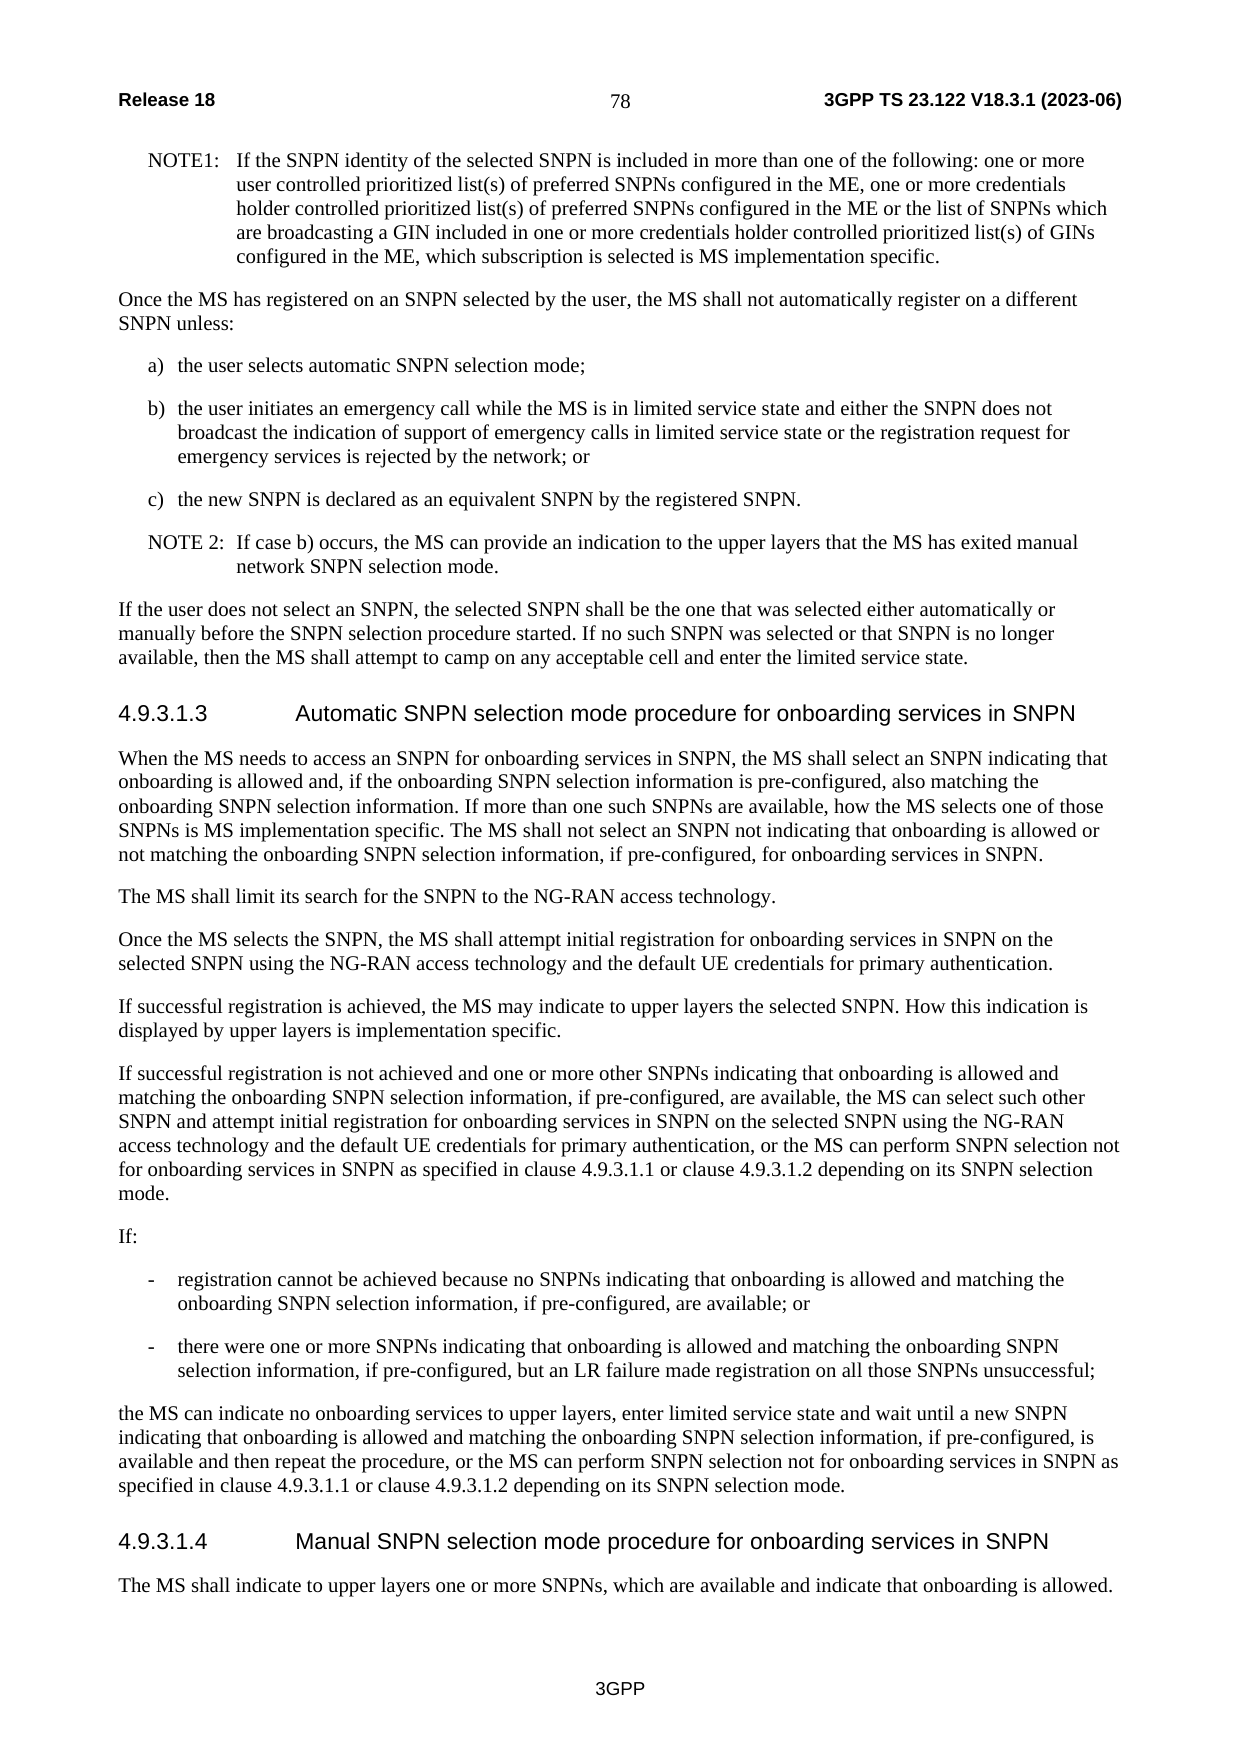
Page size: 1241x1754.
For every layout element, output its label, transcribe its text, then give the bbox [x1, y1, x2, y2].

text - there were one or more SNPNs indicating that onboarding is allowed and matching the onboarding SNPN selection information, if pre-configured, but an LR failure made registration on all those SNPNs unsuccessful; [148, 1334, 1122, 1382]
text the MS can indicate no onboarding services to upper layers, enter limited service state and wait until a new SNPN indicating that onboarding is allowed and matching the onboarding SNPN selection information, if pre-configured, is available and then repeat the procedure, or the MS can perform SNPN selection not for onboarding services in SNPN as specified in clause 4.9.3.1.1 or clause 4.9.3.1.2 depending on its SNPN selection mode. [118, 1401, 1122, 1497]
text Once the MS has registered on an SNPN selected by the user, the MS shall not automatically register on a different SNPN unless: [118, 287, 1122, 335]
subtitle 4.9.3.1.4 Manual SNPN selection mode procedure for onboarding services in SNPN [118, 1528, 1122, 1554]
text The MS shall limit its search for the SNPN to the NG-RAN access technology. [118, 884, 1122, 908]
text c) the new SNPN is declared as an equivalent SNPN by the registered SNPN. [148, 487, 1122, 511]
text If successful registration is achieved, the MS may indicate to upper layers the selected SNPN. How this indication is displayed by upper layers is implementation specific. [118, 994, 1122, 1042]
text The MS shall indicate to upper layers one or more SNPNs, which are available and indicate that onboarding is allowed. [118, 1573, 1122, 1597]
text a) the user selects automatic SNPN selection mode; [148, 353, 1122, 377]
text b) the user initiates an emergency call while the MS is in limited service state and either the SNPN does not broadcast the indication of support of emergency calls in limited service state or the registration request for emergency services is rejected by the network; or [148, 396, 1122, 468]
text Once the MS selects the SNPN, the MS shall attempt initial registration for onboarding services in SNPN on the selected SNPN using the NG-RAN access technology and the default UE credentials for primary authentication. [118, 927, 1122, 975]
text NOTE 2: If case b) occurs, the MS can provide an indication to the upper layers that the MS has exited manual network SNPN selection mode. [148, 530, 1122, 578]
text If the user does not select an SNPN, the selected SNPN shall be the one that was selected either automatically or manually before the SNPN selection procedure started. If no such SNPN was selected or that SNPN is no longer available, then the MS shall attempt to camp on any acceptable cell and enter the limited service state. [118, 597, 1122, 669]
text NOTE1: If the SNPN identity of the selected SNPN is included in more than one of the following: one or more user controlled prioritized list(s) of preferred SNPNs configured in the ME, one or more credentials holder controlled prioritized list(s) of preferred SNPNs configured in the ME or the list of SNPNs which are broadcasting a GIN included in one or more credentials holder controlled prioritized list(s) of GINs configured in the ME, which subscription is selected is MS implementation specific. [148, 147, 1122, 268]
subtitle 4.9.3.1.3 Automatic SNPN selection mode procedure for onboarding services in SNPN [118, 700, 1122, 727]
text If successful registration is not achieved and one or more other SNPNs indicating that onboarding is allowed and matching the onboarding SNPN selection information, if pre-configured, are available, the MS can select such other SNPN and attempt initial registration for onboarding services in SNPN on the selected SNPN using the NG-RAN access technology and the default UE credentials for primary authentication, or the MS can perform SNPN selection not for onboarding services in SNPN as specified in clause 4.9.3.1.1 or clause 4.9.3.1.2 depending on its SNPN selection mode. [118, 1061, 1122, 1205]
text When the MS needs to access an SNPN for onboarding services in SNPN, the MS shall select an SNPN indicating that onboarding is allowed and, if the onboarding SNPN selection information is pre-configured, also matching the onboarding SNPN selection information. If more than one such SNPNs are available, how the MS selects one of those SNPNs is MS implementation specific. The MS shall not select an SNPN not indicating that onboarding is allowed or not matching the onboarding SNPN selection information, if pre-configured, for onboarding services in SNPN. [118, 745, 1122, 866]
text - registration cannot be achieved because no SNPNs indicating that onboarding is allowed and matching the onboarding SNPN selection information, if pre-configured, are available; or [148, 1267, 1122, 1315]
text If: [118, 1224, 1122, 1248]
